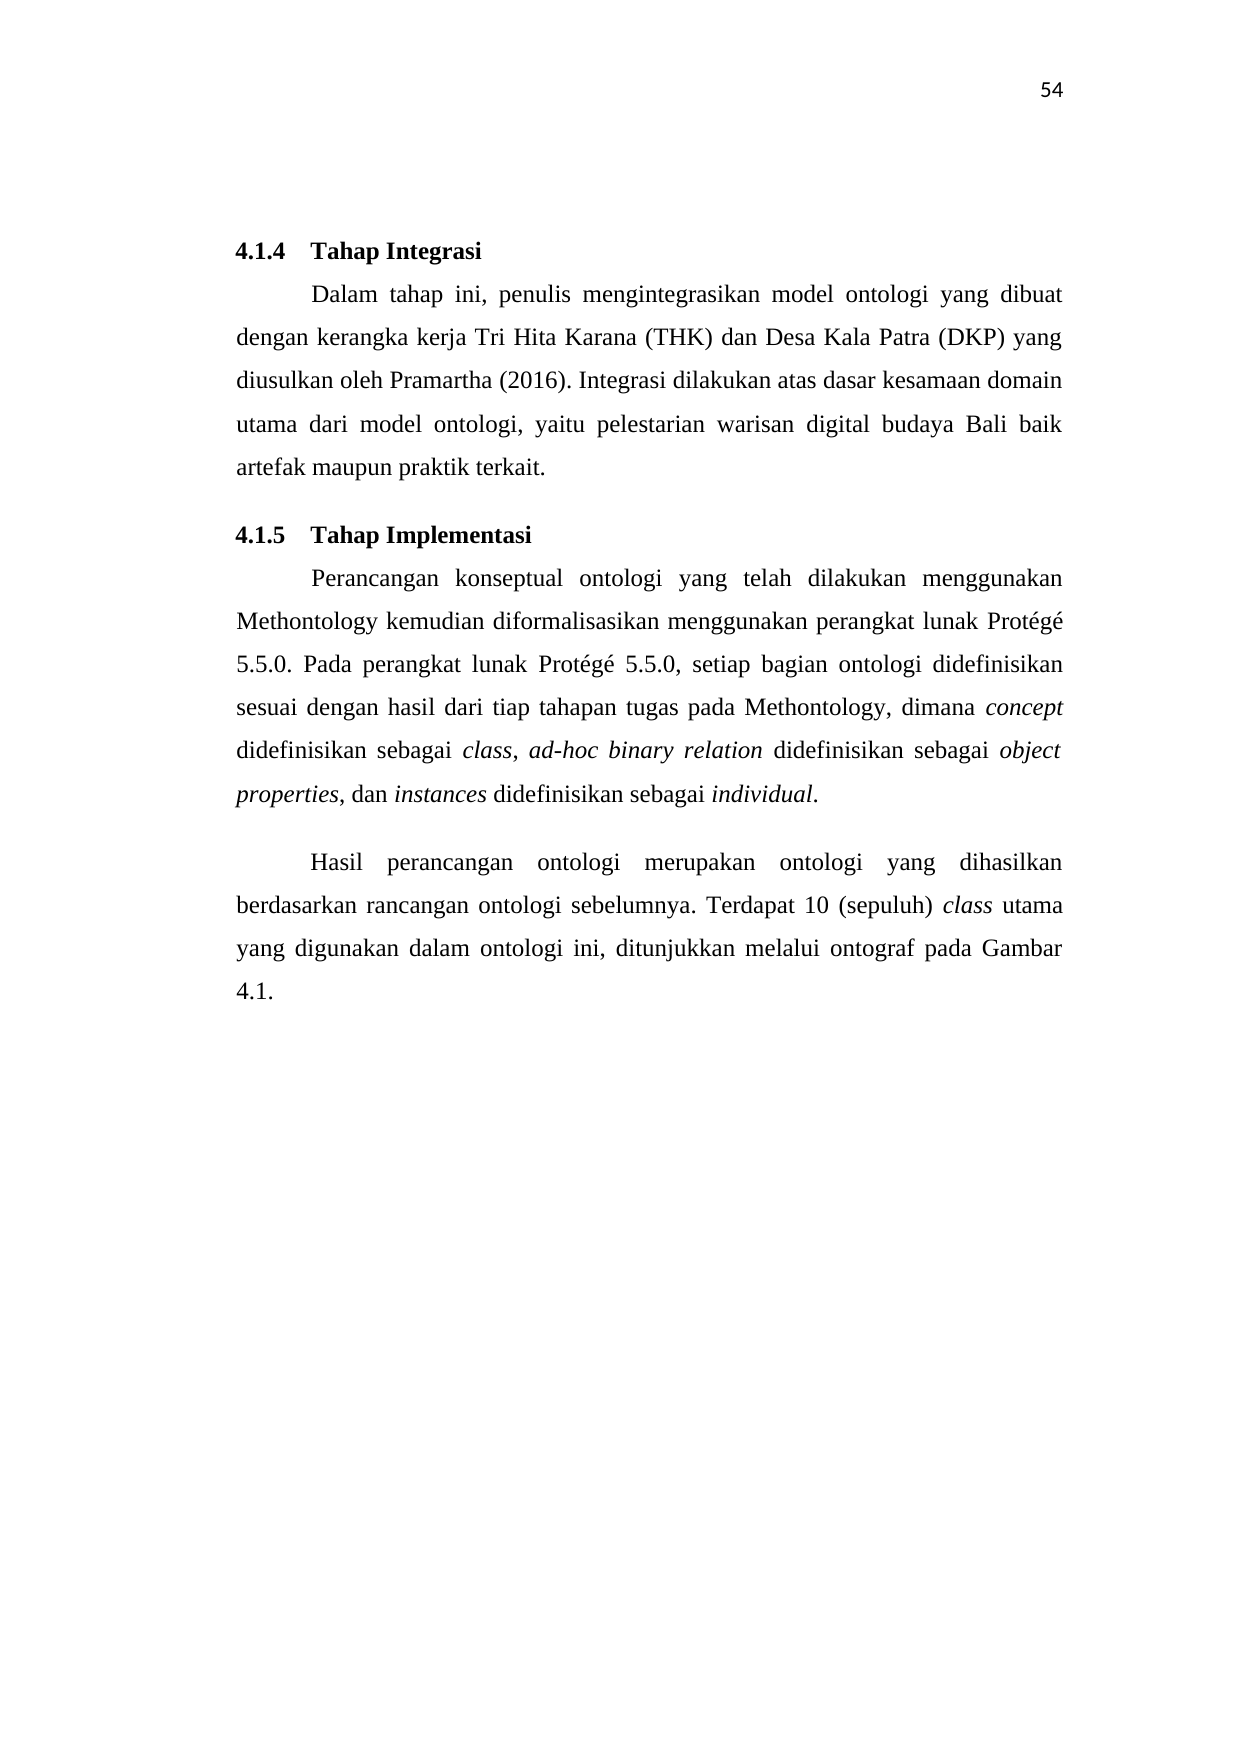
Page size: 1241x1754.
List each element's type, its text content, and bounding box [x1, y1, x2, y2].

text Dalam tahap ini, penulis mengintegrasikan model ontologi yang dibuat dengan kerangka kerja Tri Hita Karana (THK) dan Desa Kala Patra (DKP) yang diusulkan oleh Pramartha . Integrasi dilakukan atas dasar kesamaan domain utama dari model ontologi, yaitu pelestarian warisan digital budaya Bali baik artefak maupun praktik terkait. [236, 279, 1063, 481]
subtitle Tahap Integrasi [235, 236, 1063, 265]
subtitle Tahap Implementasi [235, 520, 1063, 549]
text Hasil perancangan ontologi merupakan ontologi yang dihasilkan berdasarkan rancangan ontologi sebelumnya. Terdapat 10 (sepuluh) class utama yang digunakan dalam ontologi ini, ditunjukkan melalui ontograf pada Gambar 4.1. [236, 847, 1063, 1005]
text Perancangan konseptual ontologi yang telah dilakukan menggunakan Methontology kemudian diformalisasikan menggunakan perangkat lunak Protégé 5.5.0. Pada perangkat lunak Protégé 5.5.0, setiap bagian ontologi didefinisikan sesuai dengan hasil dari tiap tahapan tugas pada Methontology, dimana concept didefinisikan sebagai class, ad-hoc binary relation didefinisikan sebagai object properties, dan instances didefinisikan sebagai individual. [236, 563, 1063, 807]
